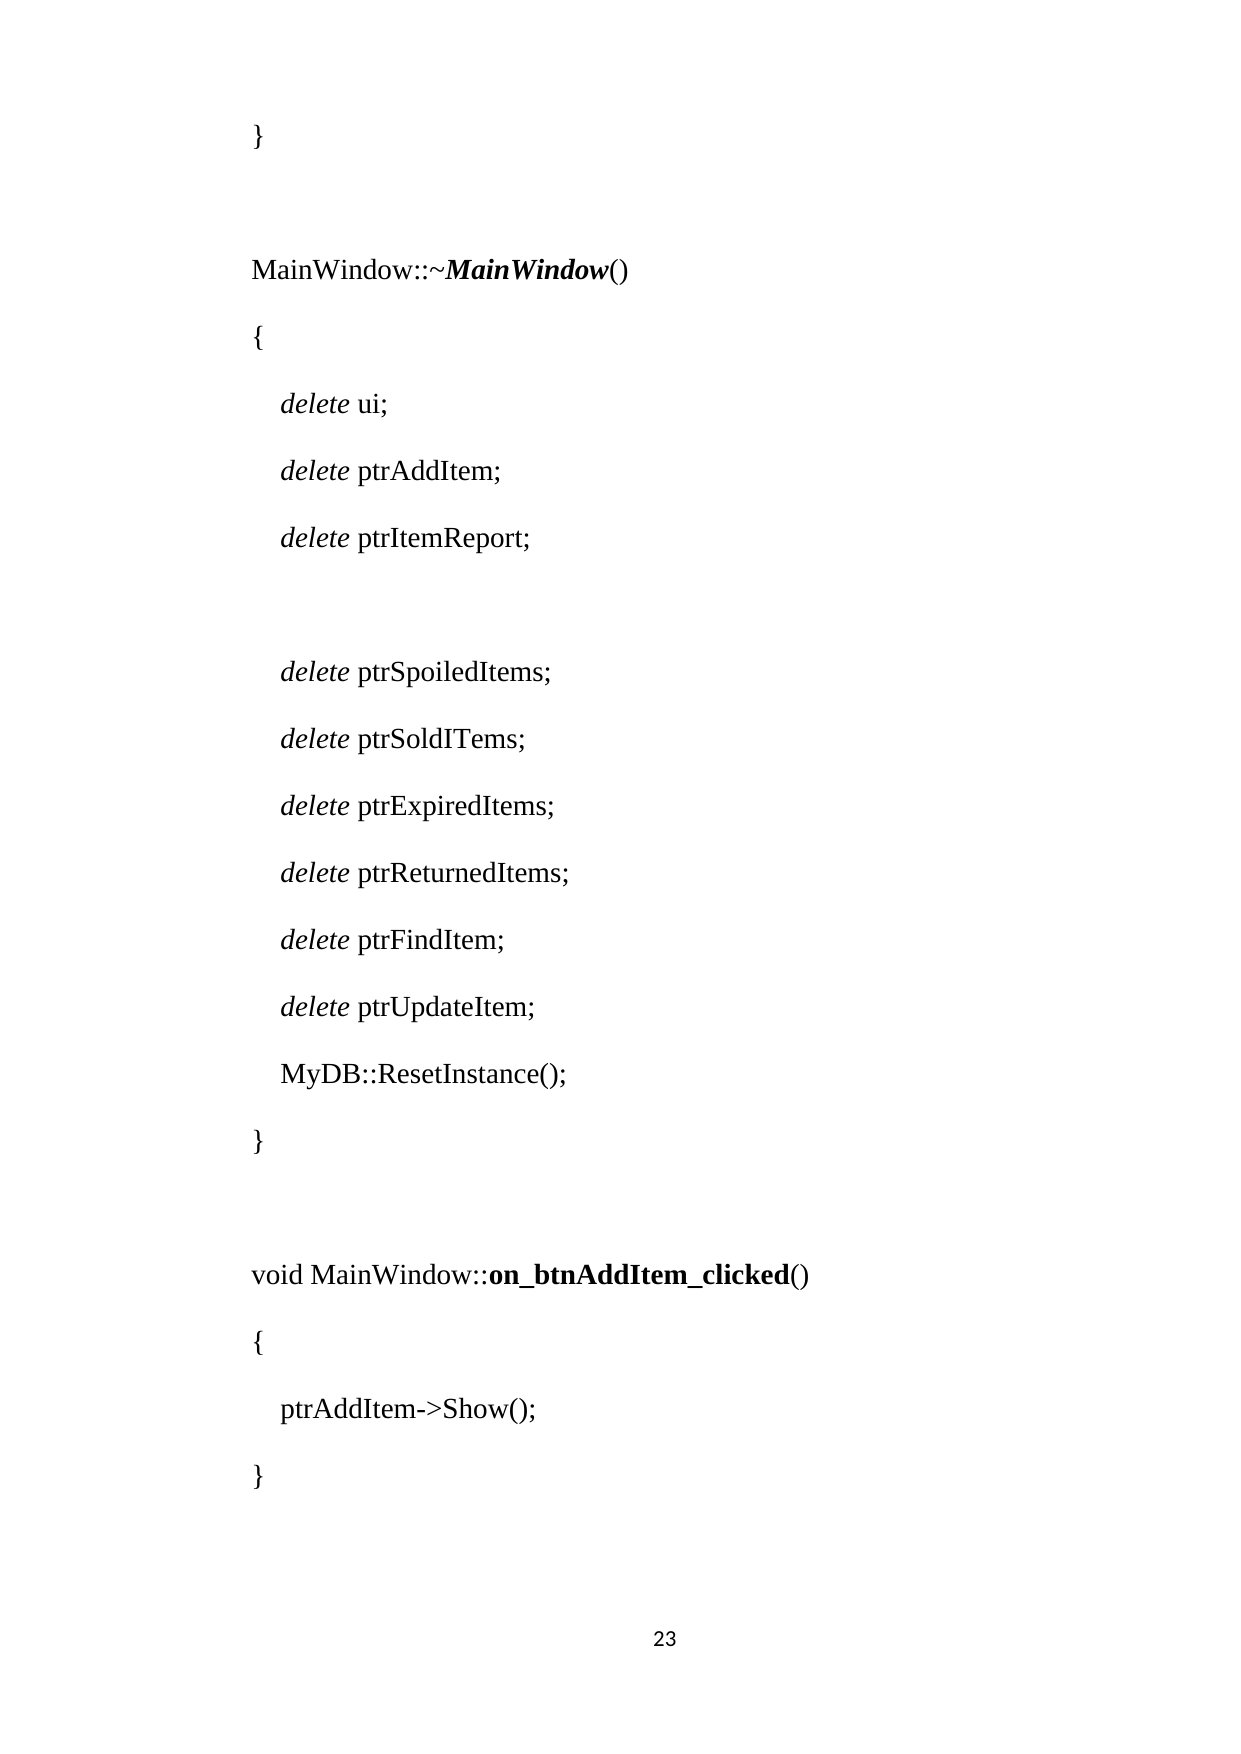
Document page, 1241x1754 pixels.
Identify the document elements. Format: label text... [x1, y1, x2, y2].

text delete ptrSoldITems; [177, 721, 1152, 754]
text MyDB::ResetInstance(); [177, 1056, 1152, 1089]
text MainWindow::~MainWindow() [177, 252, 1152, 286]
text delete ptrReturnedItems; [177, 855, 1152, 888]
text { [177, 1324, 1152, 1357]
text void MainWindow::on_btnAddItem_clicked() [177, 1257, 1152, 1290]
text } [177, 1458, 1152, 1491]
text delete ptrSpoiledItems; [177, 654, 1152, 687]
text delete ptrUpdateItem; [177, 989, 1152, 1022]
text delete ptrExpiredItems; [177, 788, 1152, 821]
text } [177, 118, 1152, 152]
text delete ptrAddItem; [177, 453, 1152, 487]
text delete ptrItemReport; [177, 520, 1152, 553]
text ptrAddItem->Show(); [177, 1391, 1152, 1424]
text } [177, 1123, 1152, 1156]
text delete ui; [177, 386, 1152, 419]
text delete ptrFindItem; [177, 922, 1152, 955]
text { [177, 319, 1152, 353]
